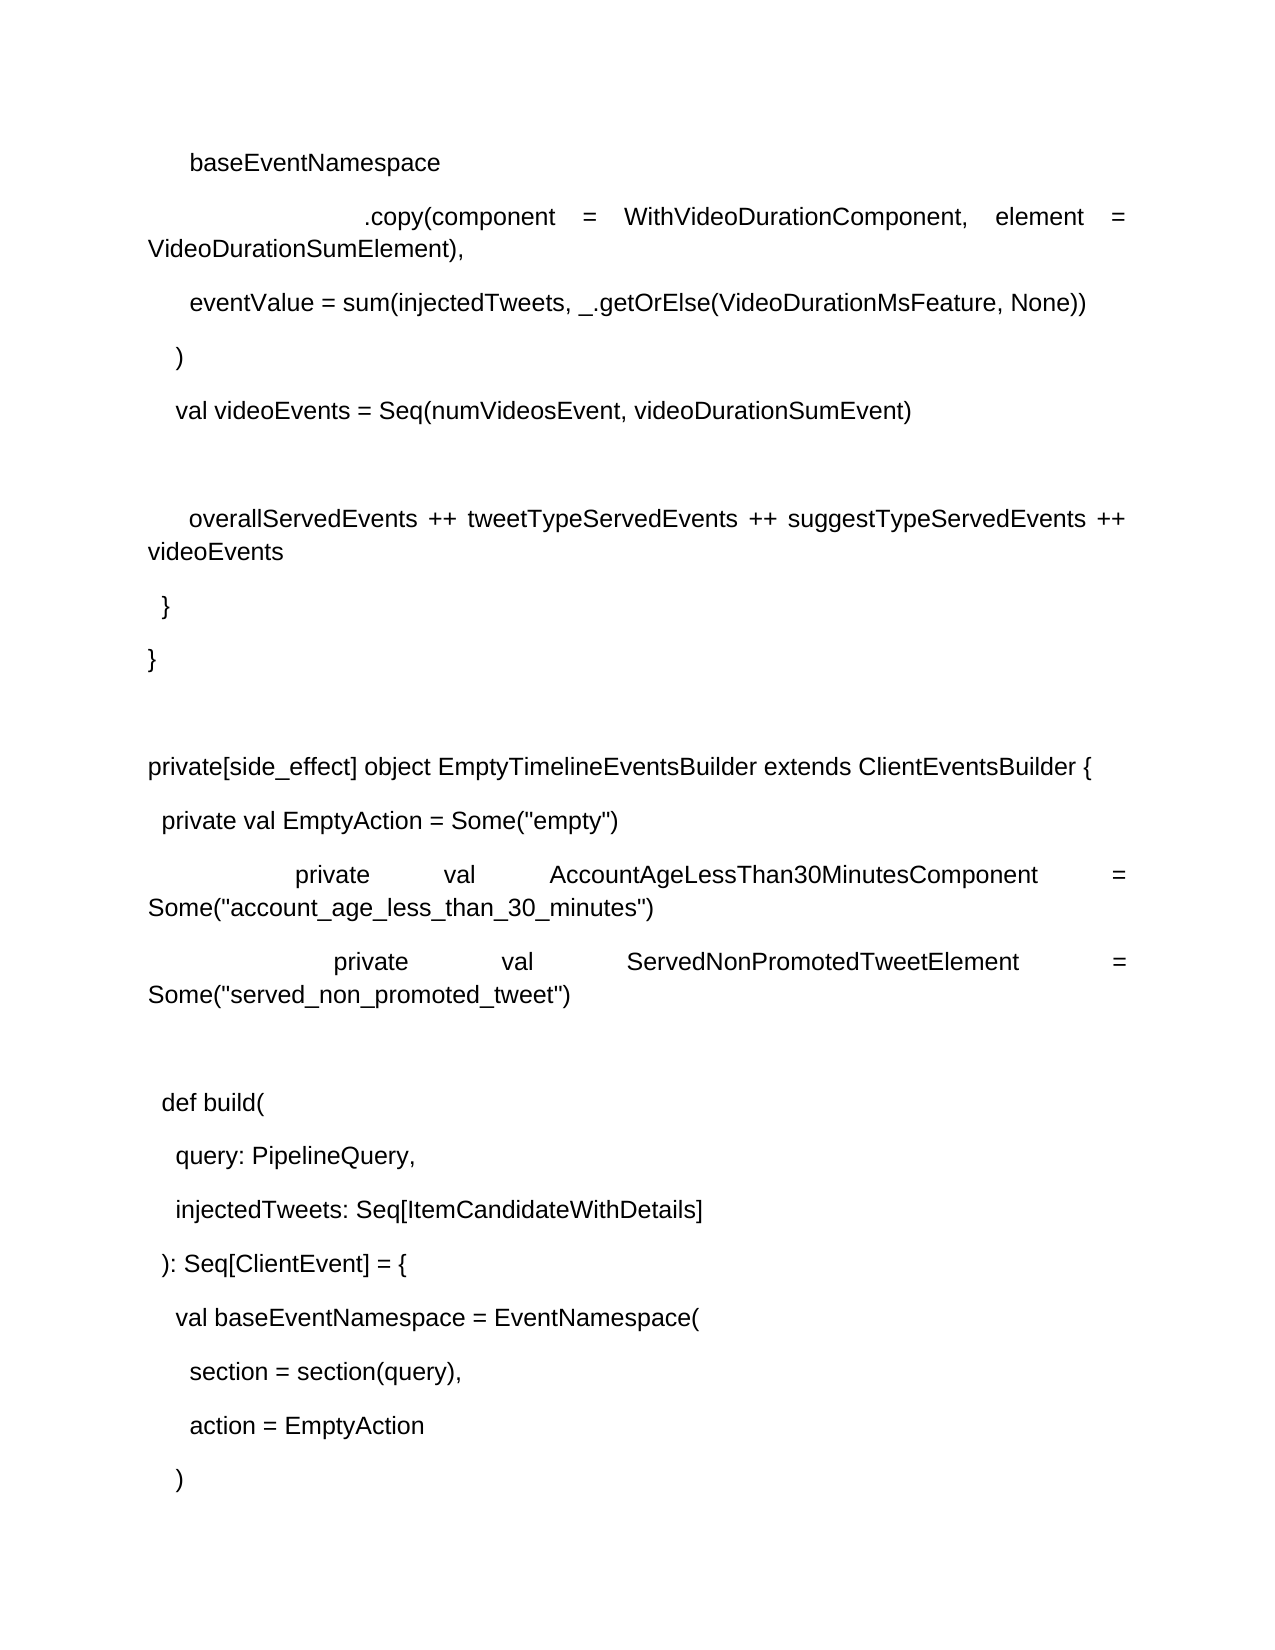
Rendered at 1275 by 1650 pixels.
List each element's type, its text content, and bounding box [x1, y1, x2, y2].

text val baseEventNamespace = EventNamespace( [148, 1303, 1127, 1332]
text private val ServedNonPromotedTweetElement = Some("served_non_promoted_tweet") [148, 947, 1127, 1008]
text def build( [148, 1087, 1127, 1116]
text val videoEvents = Seq(numVideosEvent, videoDurationSumEvent) [148, 396, 1127, 425]
text ): Seq[ClientEvent] = { [148, 1249, 1127, 1278]
text .copy(component = WithVideoDurationComponent, element = VideoDurationSumElement), [148, 201, 1127, 263]
text overallServedEvents ++ tweetTypeServedEvents ++ suggestTypeServedEvents ++ videoEvents [148, 504, 1127, 566]
text } [148, 644, 1127, 673]
text injectedTweets: Seq[ItemCandidateWithDetails] [148, 1195, 1127, 1224]
text query: PipelineQuery, [148, 1141, 1127, 1170]
text private val EmptyAction = Some("empty") [148, 806, 1127, 835]
text action = EmptyAction [148, 1411, 1127, 1439]
text eventValue = sum(injectedTweets, _.getOrElse(VideoDurationMsFeature, None)) [148, 288, 1127, 317]
text private val AccountAgeLessThan30MinutesComponent = Some("account_age_less_than_30_minutes") [148, 860, 1127, 922]
text section = section(query), [148, 1357, 1127, 1386]
text baseEventNamespace [148, 148, 1127, 176]
text ) [148, 1464, 1127, 1493]
text private[side_effect] object EmptyTimelineEventsBuilder extends ClientEventsBuilder { [148, 752, 1127, 781]
text ) [148, 342, 1127, 371]
text } [148, 591, 1127, 619]
